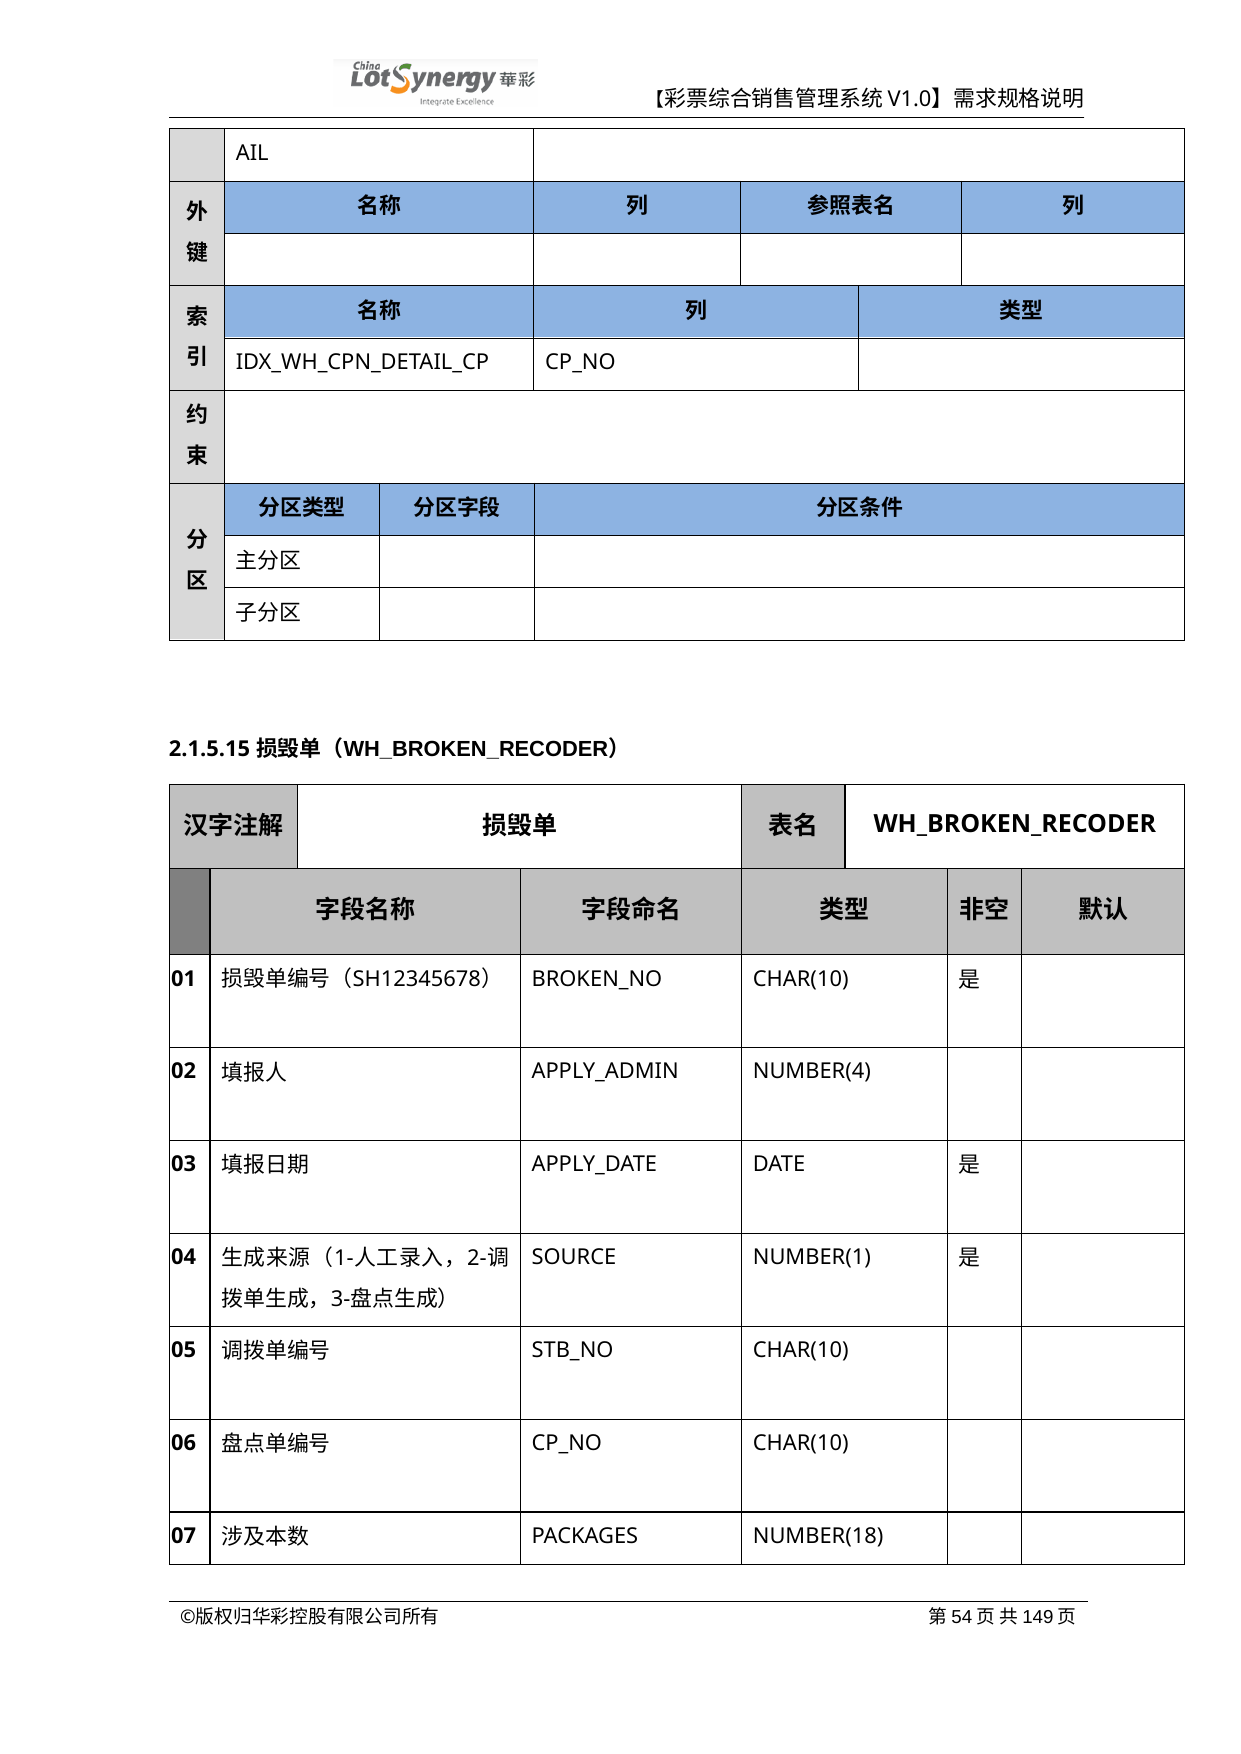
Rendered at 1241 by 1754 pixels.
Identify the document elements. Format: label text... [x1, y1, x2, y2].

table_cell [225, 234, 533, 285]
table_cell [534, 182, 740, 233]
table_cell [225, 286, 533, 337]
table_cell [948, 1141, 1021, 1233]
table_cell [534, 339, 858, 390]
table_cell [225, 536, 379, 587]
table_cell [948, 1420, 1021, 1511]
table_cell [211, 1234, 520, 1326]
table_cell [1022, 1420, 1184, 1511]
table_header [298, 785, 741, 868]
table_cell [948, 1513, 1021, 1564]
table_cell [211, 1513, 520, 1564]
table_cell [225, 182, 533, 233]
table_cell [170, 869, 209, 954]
picture [333, 59, 538, 107]
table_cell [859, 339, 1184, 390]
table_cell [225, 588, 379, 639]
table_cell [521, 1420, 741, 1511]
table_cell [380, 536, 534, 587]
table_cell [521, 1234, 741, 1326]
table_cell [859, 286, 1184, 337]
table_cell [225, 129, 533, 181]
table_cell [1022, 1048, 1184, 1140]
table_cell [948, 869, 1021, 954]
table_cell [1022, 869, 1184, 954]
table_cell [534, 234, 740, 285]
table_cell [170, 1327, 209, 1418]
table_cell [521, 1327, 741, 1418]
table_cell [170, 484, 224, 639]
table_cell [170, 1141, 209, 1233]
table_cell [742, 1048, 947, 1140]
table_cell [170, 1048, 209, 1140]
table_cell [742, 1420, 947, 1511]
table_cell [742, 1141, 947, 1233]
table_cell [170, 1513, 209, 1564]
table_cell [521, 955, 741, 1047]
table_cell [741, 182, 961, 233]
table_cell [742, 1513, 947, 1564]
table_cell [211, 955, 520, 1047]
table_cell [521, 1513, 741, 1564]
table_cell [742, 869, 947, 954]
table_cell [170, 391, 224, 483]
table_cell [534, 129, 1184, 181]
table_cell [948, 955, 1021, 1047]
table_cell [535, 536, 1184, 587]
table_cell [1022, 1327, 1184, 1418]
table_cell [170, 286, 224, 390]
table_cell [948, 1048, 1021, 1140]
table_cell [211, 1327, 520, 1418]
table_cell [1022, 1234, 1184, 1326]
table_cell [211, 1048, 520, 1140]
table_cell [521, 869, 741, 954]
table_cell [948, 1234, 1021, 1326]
subtitle 损毁单（WH_BROKEN_RECODER） [169, 731, 1087, 763]
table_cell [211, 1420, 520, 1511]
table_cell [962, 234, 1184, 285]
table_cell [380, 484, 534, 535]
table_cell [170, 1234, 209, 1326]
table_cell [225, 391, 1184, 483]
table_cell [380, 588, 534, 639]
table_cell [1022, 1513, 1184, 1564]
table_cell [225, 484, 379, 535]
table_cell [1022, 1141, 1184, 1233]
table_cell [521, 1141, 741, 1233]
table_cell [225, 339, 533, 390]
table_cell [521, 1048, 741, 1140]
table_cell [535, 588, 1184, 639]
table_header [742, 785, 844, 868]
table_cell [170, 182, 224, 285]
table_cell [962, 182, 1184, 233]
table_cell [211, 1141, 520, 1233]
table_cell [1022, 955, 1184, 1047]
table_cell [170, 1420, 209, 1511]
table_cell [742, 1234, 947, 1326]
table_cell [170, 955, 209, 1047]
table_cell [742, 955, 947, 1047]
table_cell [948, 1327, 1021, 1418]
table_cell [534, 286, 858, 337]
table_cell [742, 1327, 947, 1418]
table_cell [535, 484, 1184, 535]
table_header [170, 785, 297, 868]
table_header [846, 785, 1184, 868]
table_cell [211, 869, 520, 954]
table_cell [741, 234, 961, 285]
